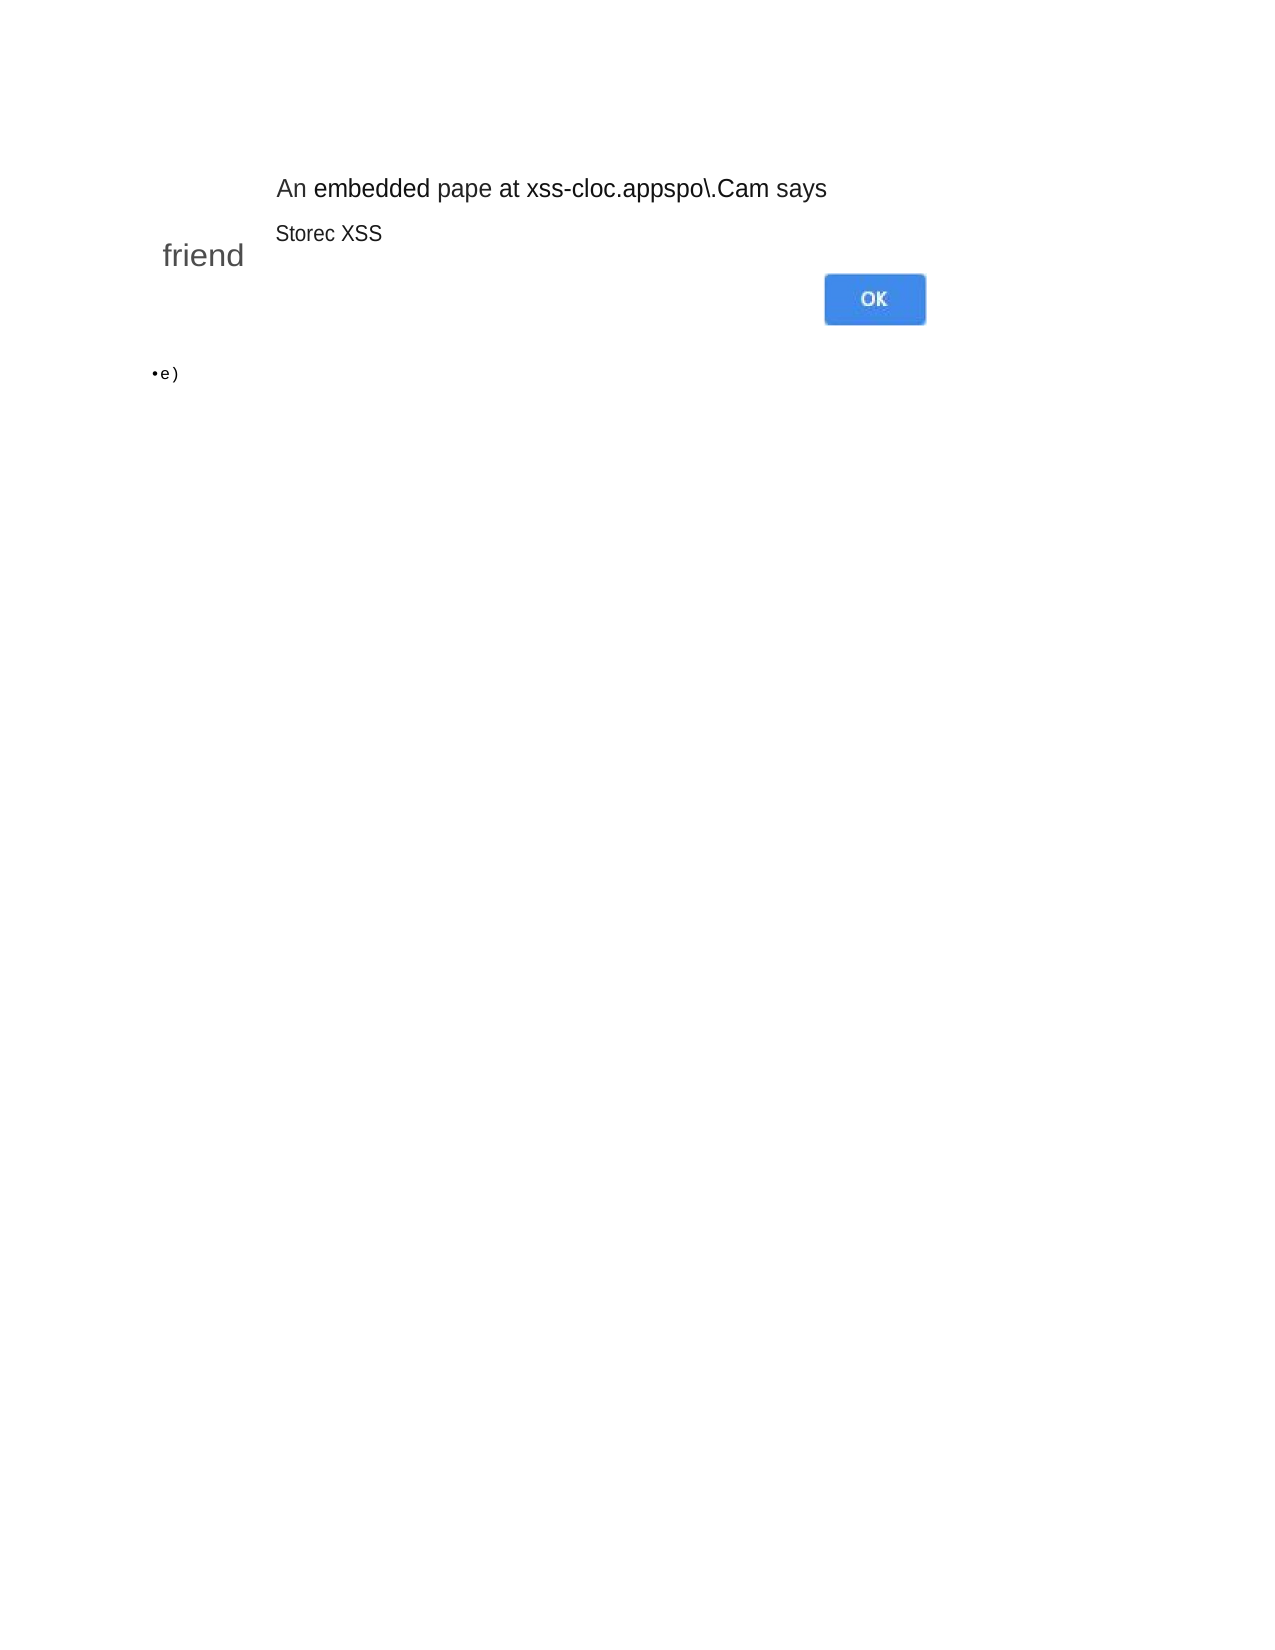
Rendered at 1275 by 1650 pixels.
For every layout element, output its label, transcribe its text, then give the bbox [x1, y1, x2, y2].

text •e) [150, 365, 249, 384]
text Storec XSS [275, 220, 1139, 246]
text friend [162, 237, 249, 273]
picture [823, 273, 927, 326]
text An embedded pape at xss-cloc.appspo\.Cam says [276, 173, 1139, 203]
